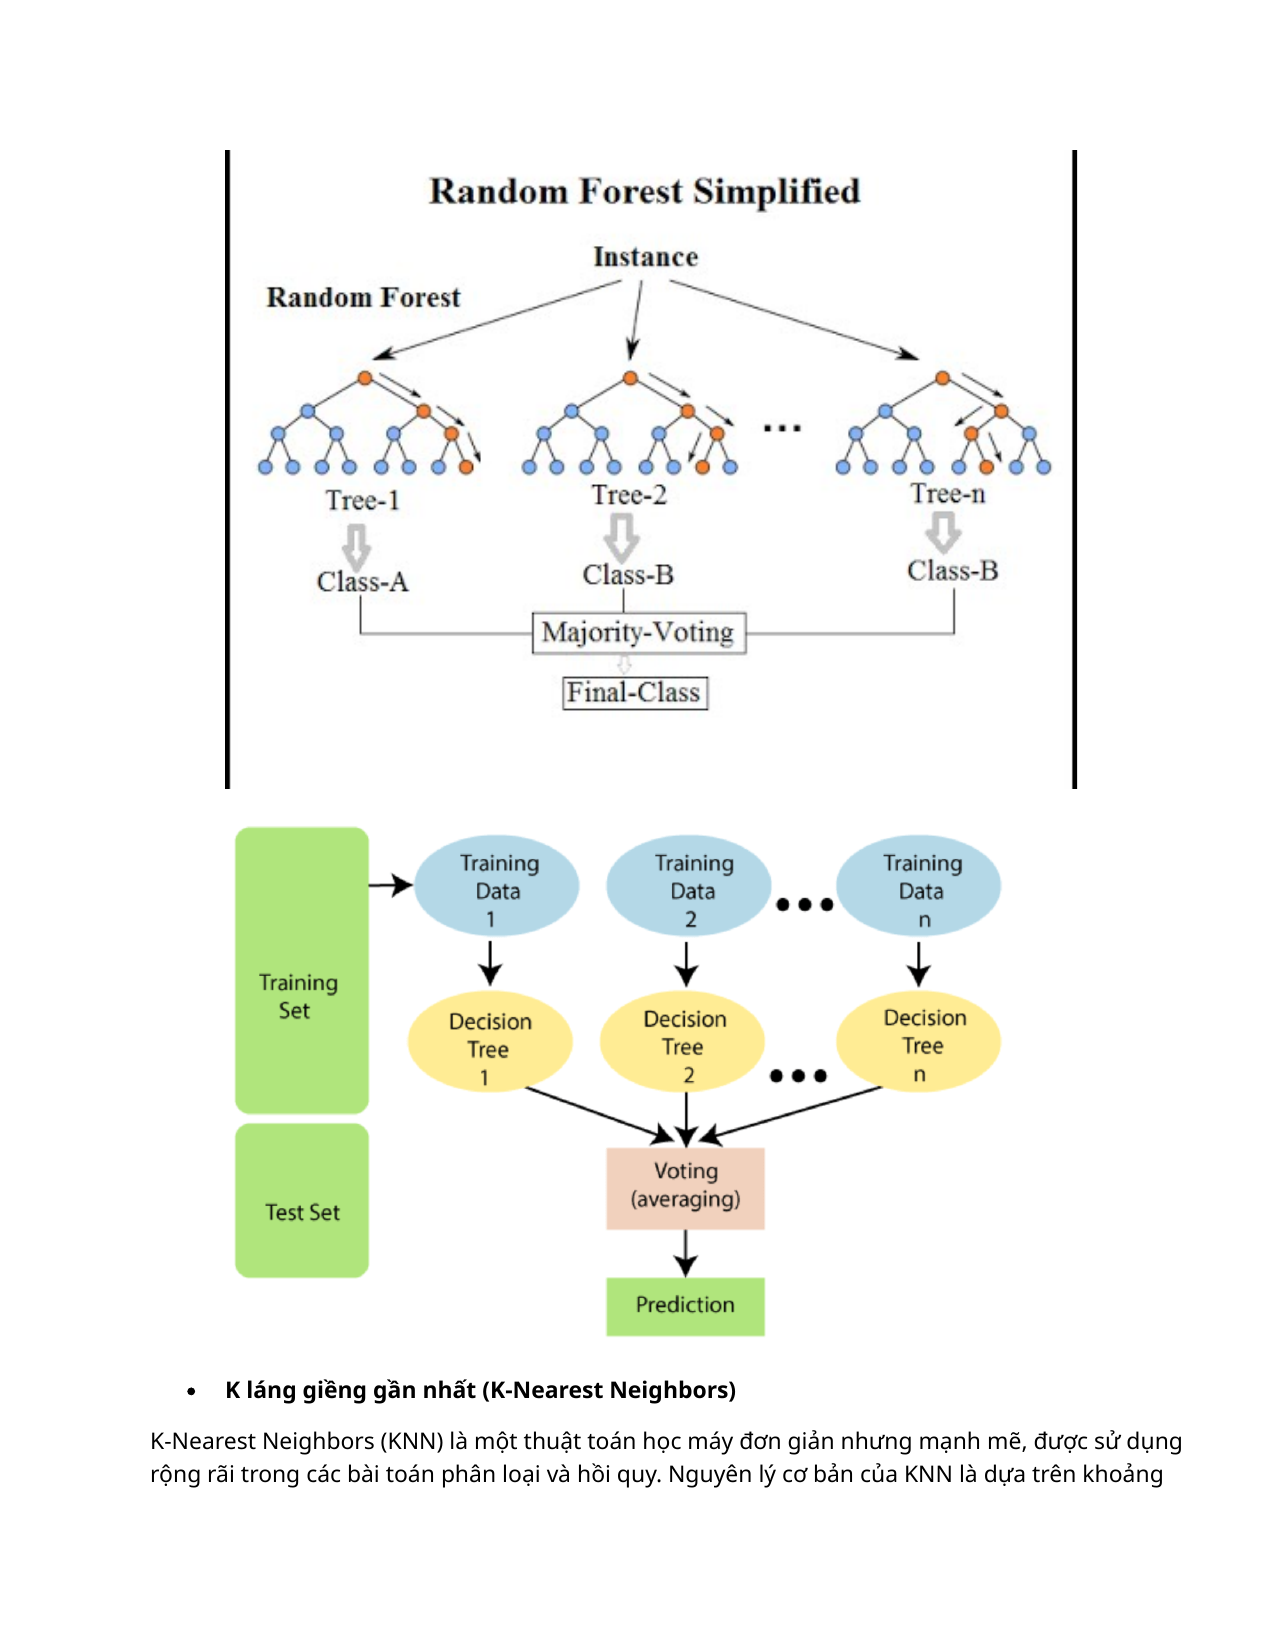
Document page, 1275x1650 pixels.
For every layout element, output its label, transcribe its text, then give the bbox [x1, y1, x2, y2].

list K láng giềng gần nhất (K-Nearest Neighbors) [187, 1374, 1196, 1406]
picture [225, 150, 1078, 789]
picture [225, 808, 1017, 1356]
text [150, 1425, 1196, 1490]
